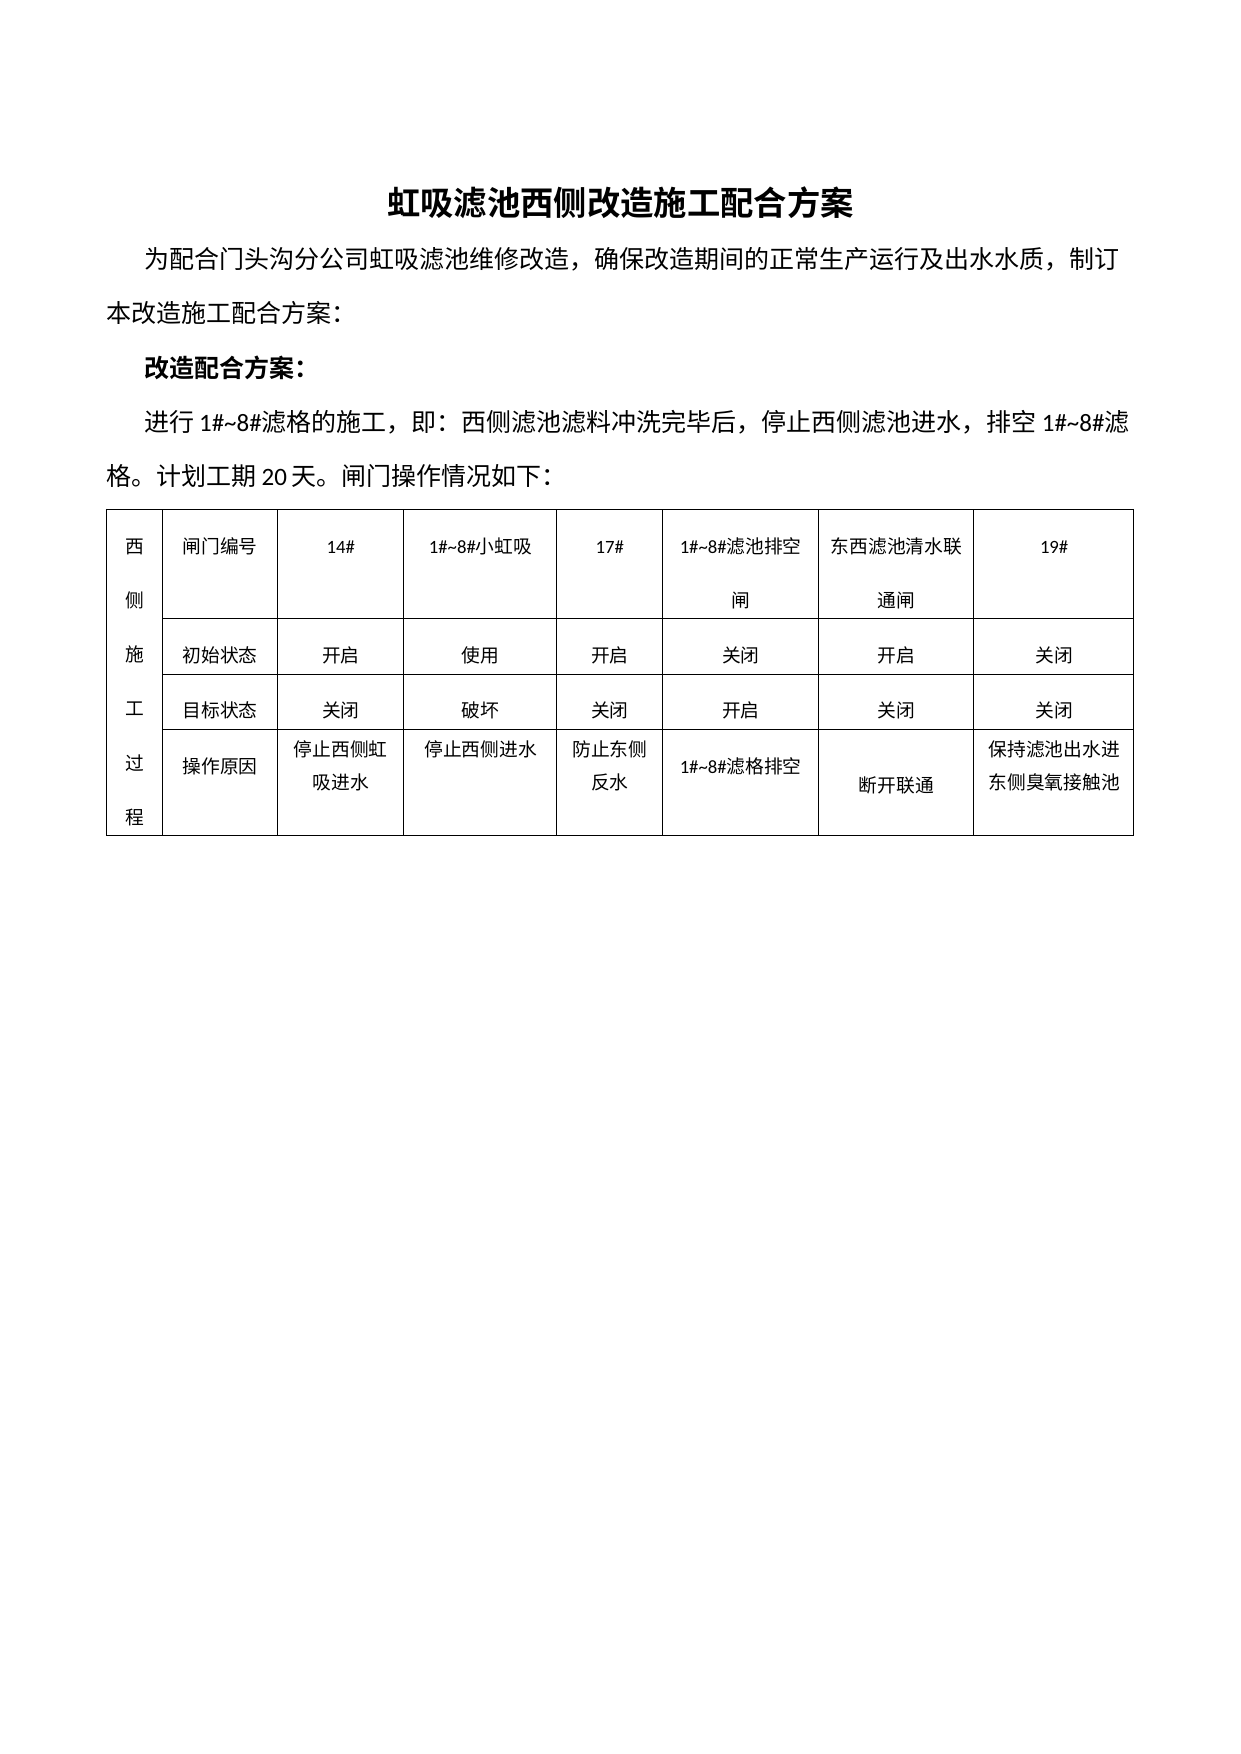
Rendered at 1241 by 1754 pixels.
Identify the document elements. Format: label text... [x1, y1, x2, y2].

table_header 闸门编号 [163, 510, 277, 618]
table_cell 使用 [404, 619, 556, 673]
table_cell 保持滤池出水进东侧臭氧接触池 [974, 730, 1133, 835]
table_cell 1#~8#滤格排空 [663, 730, 818, 835]
table_cell 关闭 [974, 675, 1133, 729]
table_cell 开启 [819, 619, 973, 673]
table_header 19# [974, 510, 1133, 618]
table_header 1#~8#滤池排空闸 [663, 510, 818, 618]
table_cell 关闭 [663, 619, 818, 673]
table_header 西侧施工过程 [107, 510, 162, 835]
table_cell 关闭 [278, 675, 403, 729]
text 为配合门头沟分公司虹吸滤池维修改造，确保改造期间的正常生产运行及出水水质，制订本改造施工配合方案： [106, 225, 1134, 334]
table_cell 开启 [278, 619, 403, 673]
table_cell 停止西侧进水 [404, 730, 556, 835]
table_header 东西滤池清水联通闸 [819, 510, 973, 618]
table_cell 开启 [557, 619, 662, 673]
table_cell 停止西侧虹吸进水 [278, 730, 403, 835]
text 进行1#~8#滤格的施工，即：西侧滤池滤料冲洗完毕后，停止西侧滤池进水，排空1#~8#滤格。计划工期20天。闸门操作情况如下： [106, 388, 1134, 496]
table_header 1#~8#小虹吸 [404, 510, 556, 618]
table_cell 防止东侧反水 [557, 730, 662, 835]
table_cell 操作原因 [163, 730, 277, 835]
text 改造配合方案： [106, 334, 1134, 388]
table_cell 目标状态 [163, 675, 277, 729]
table_header 14# [278, 510, 403, 618]
table_cell 关闭 [974, 619, 1133, 673]
table_header 17# [557, 510, 662, 618]
text 虹吸滤池西侧改造施工配合方案 [106, 177, 1134, 225]
table_cell 初始状态 [163, 619, 277, 673]
table_cell 断开联通 [819, 730, 973, 835]
table_cell 开启 [663, 675, 818, 729]
table_cell 关闭 [819, 675, 973, 729]
table_cell 关闭 [557, 675, 662, 729]
table_cell 破坏 [404, 675, 556, 729]
